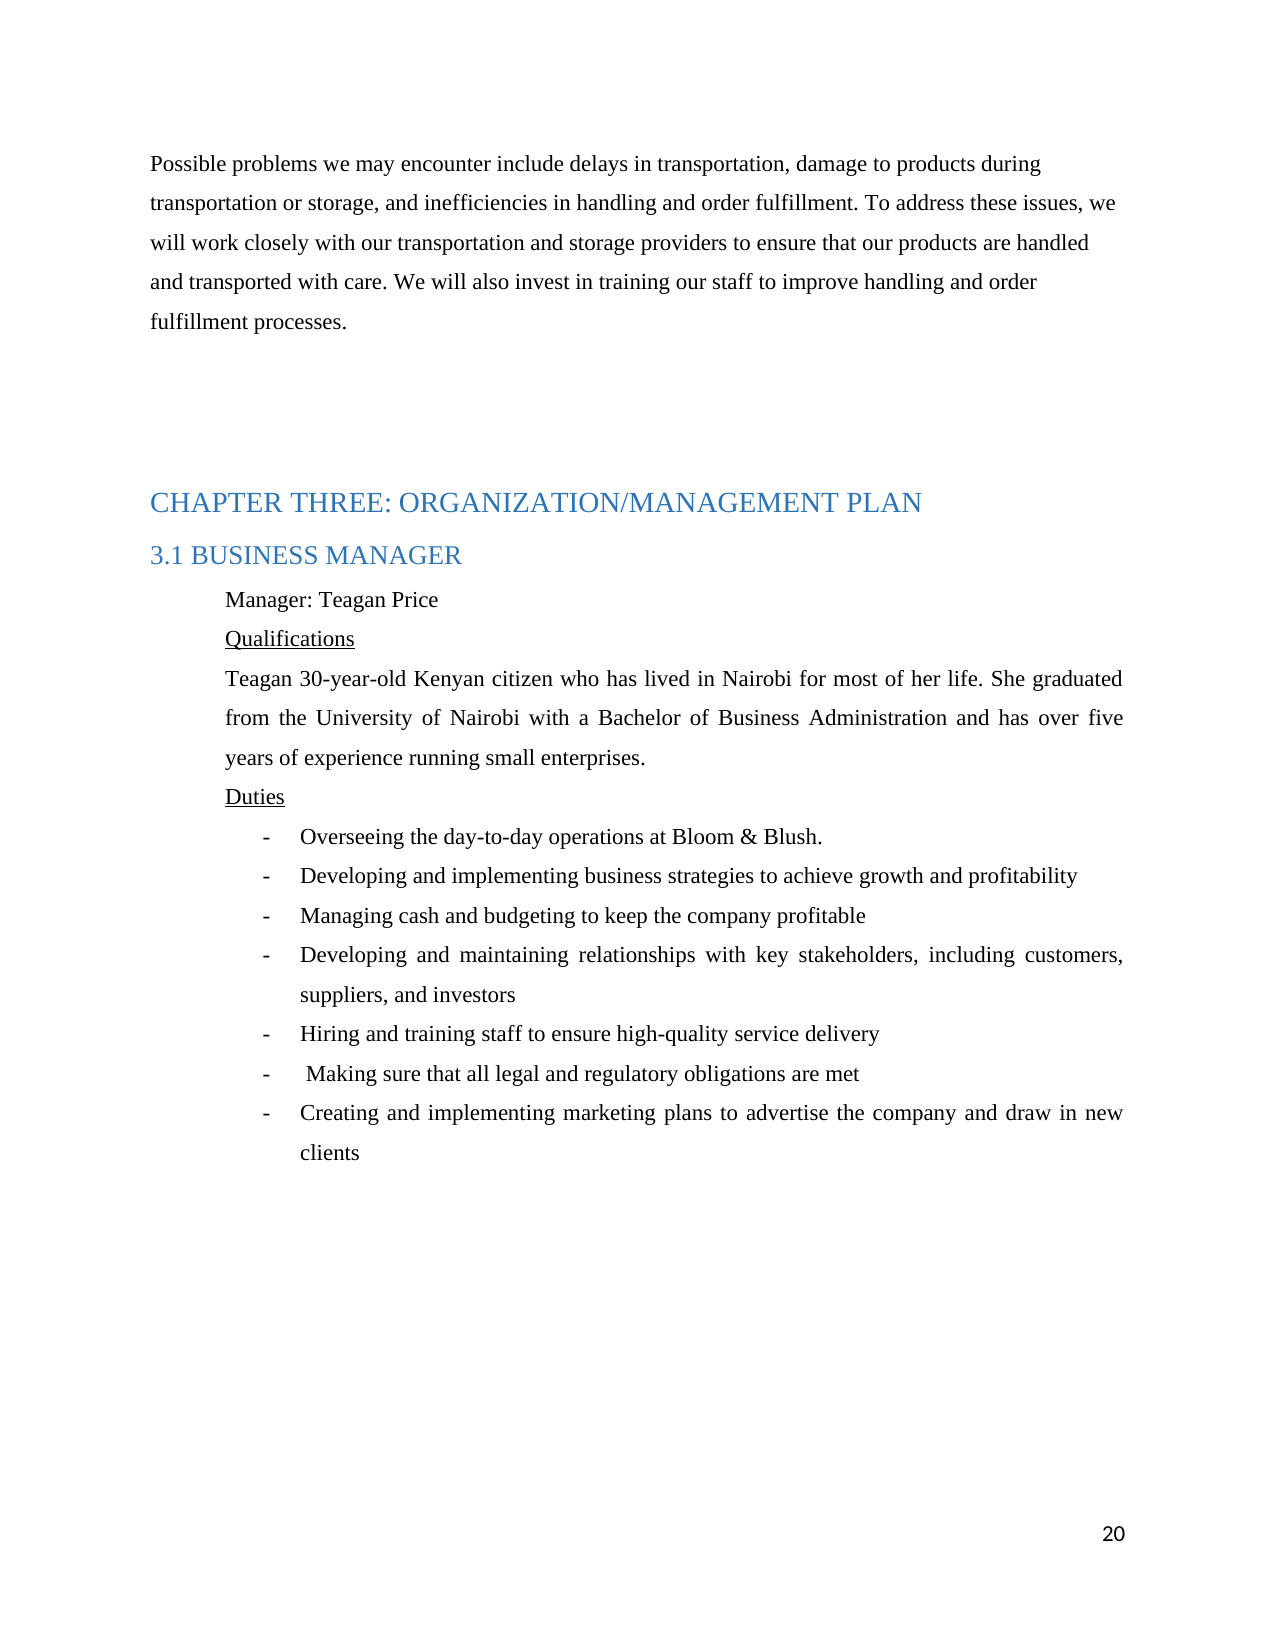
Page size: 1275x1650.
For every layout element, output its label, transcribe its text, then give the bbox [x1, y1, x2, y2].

list Managing cash and budgeting to keep the company profitable [262, 902, 1125, 928]
subtitle CHAPTER THREE: ORGANIZATION/MANAGEMENT PLAN [150, 485, 1125, 518]
list Developing and maintaining relationships with key stakeholders, including customers, suppliers, and investors [262, 941, 1125, 1007]
subtitle 3.1 BUSINESS MANAGER [150, 539, 1125, 570]
list Creating and implementing marketing plans to advertise the company and draw in new clients [262, 1099, 1125, 1165]
text Possible problems we may encounter include delays in transportation, damage to products during transportation or storage, and inefficiencies in handling and order fulfillment. To address these issues, we will work closely with our transportation and storage providers to ensure that our products are handled and transported with care. We will also invest in training our staff to improve handling and order fulfillment processes. [150, 150, 1125, 334]
list Overseeing the day-to-day operations at Bloom & Blush. [262, 823, 1125, 849]
list Qualifications [225, 625, 1125, 652]
list Hiring and training staff to ensure high-quality service delivery [262, 1020, 1125, 1046]
list Teagan 30-year-old Kenyan citizen who has lived in Nairobi for most of her life. She graduated from the University of Nairobi with a Bachelor of Business Administration and has over five years of experience running small enterprises. [225, 665, 1125, 770]
list Manager: Teagan Price [225, 586, 1125, 612]
list Developing and implementing business strategies to achieve growth and profitability [262, 862, 1125, 888]
list Making sure that all legal and regulatory obligations are met [262, 1059, 1125, 1086]
list Duties [225, 783, 1125, 809]
